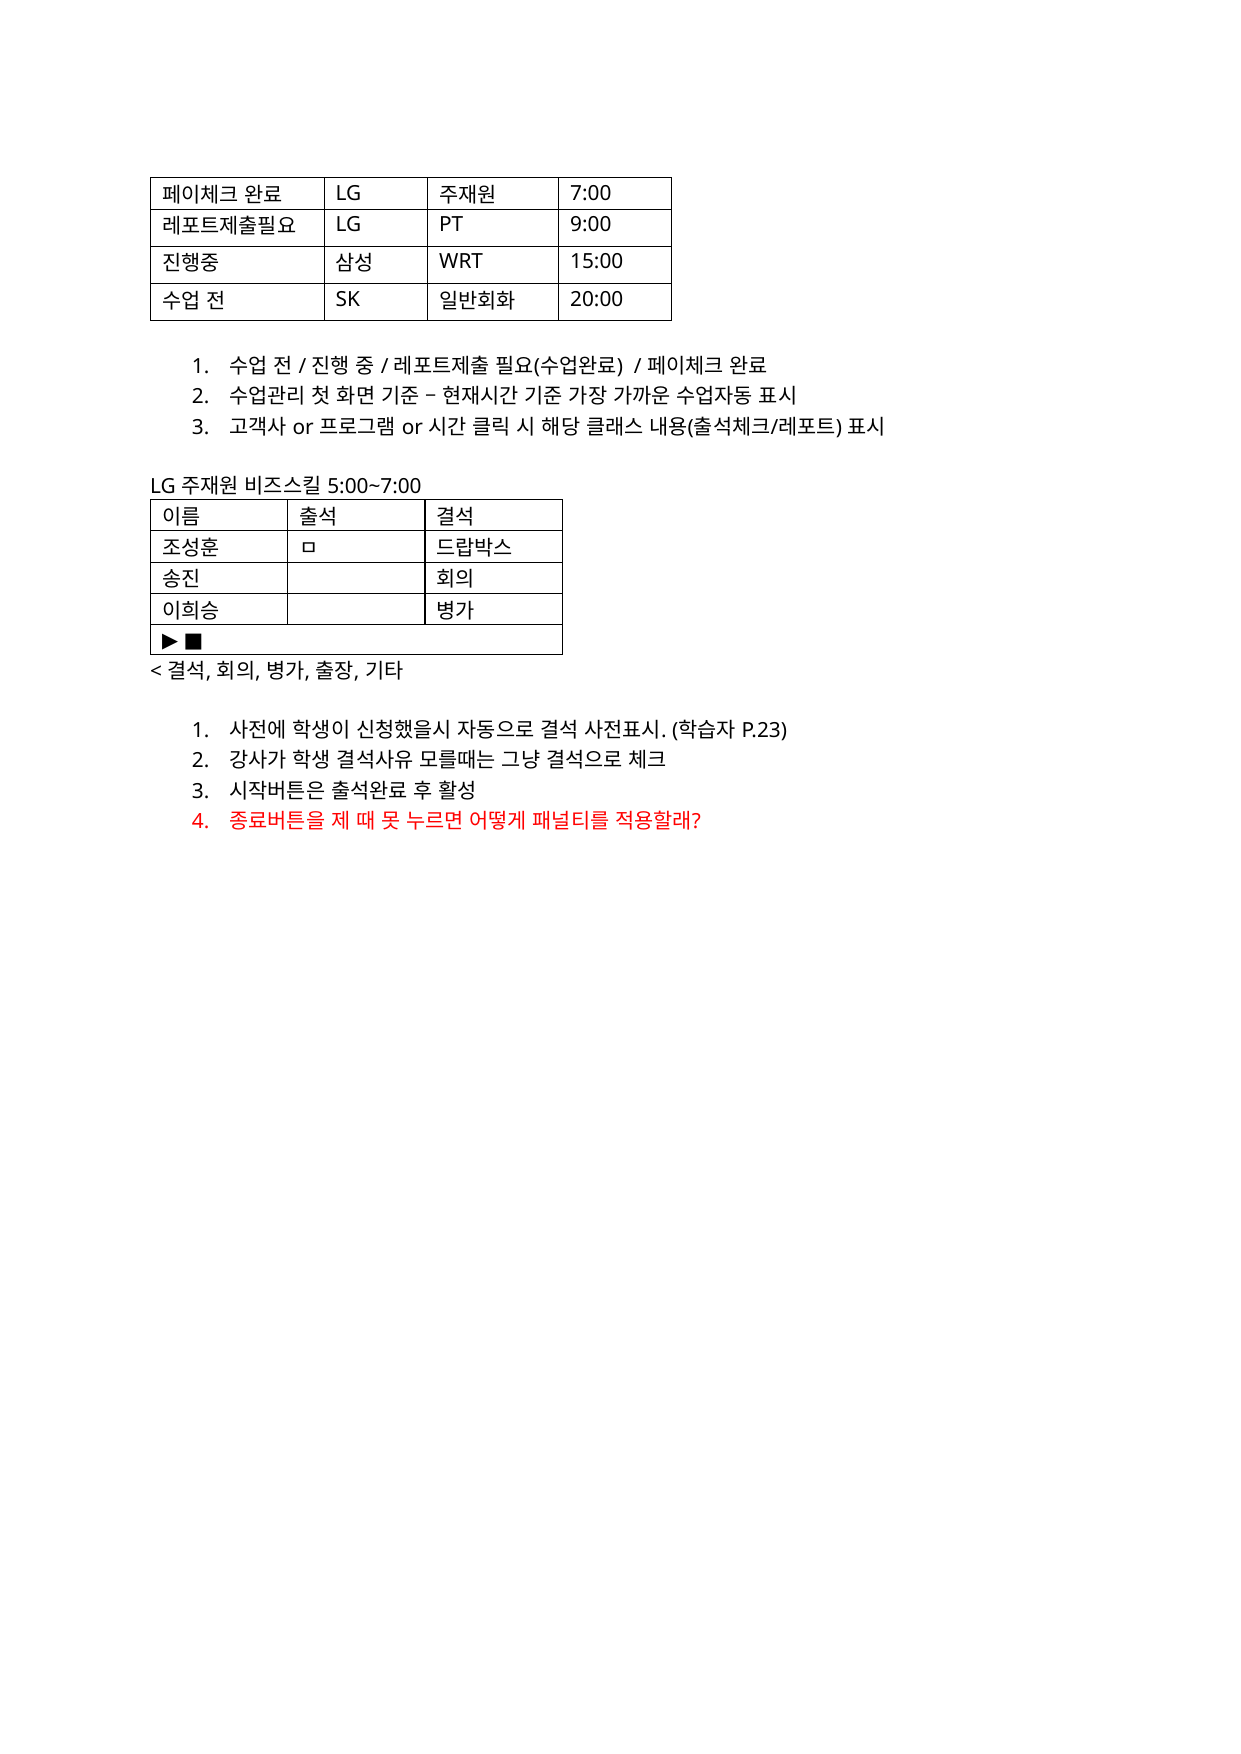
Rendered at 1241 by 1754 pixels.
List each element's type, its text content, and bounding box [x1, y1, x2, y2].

table_cell ▶ ■ [151, 625, 562, 654]
list 시작버튼은 출석완료 후 활성 [192, 774, 1090, 804]
table_cell 주재원 [428, 178, 558, 208]
table_cell 페이체크 완료 [151, 178, 324, 208]
list 고객사 or 프로그램 or 시간 클릭 시 해당 클래스 내용(출석체크/레포트) 표시 [192, 410, 1090, 440]
table_cell PT [428, 210, 558, 246]
table_cell 송진 [151, 563, 287, 593]
table_cell 조성훈 [151, 531, 287, 562]
table_cell 병가 [426, 594, 562, 624]
list 수업 전 / 진행 중 / 레포트제출 필요(수업완료) / 페이체크 완료 [192, 349, 1090, 380]
table_header 결석 [426, 500, 562, 530]
table_cell SK [325, 284, 427, 320]
table_cell LG [325, 210, 427, 246]
table_cell 20:00 [559, 284, 671, 320]
table_header 출석 [288, 500, 424, 530]
table_cell ㅁ [288, 531, 424, 562]
table_cell [288, 563, 424, 593]
table_cell LG [325, 178, 427, 208]
table_cell 일반회화 [428, 284, 558, 320]
table_cell 삼성 [325, 247, 427, 283]
table_header 이름 [151, 500, 287, 530]
text < 결석, 회의, 병가, 출장, 기타 [150, 655, 1090, 685]
table_cell 진행중 [151, 247, 324, 283]
list 강사가 학생 결석사유 모를때는 그냥 결석으로 체크 [192, 744, 1090, 774]
list 수업관리 첫 화면 기준 – 현재시간 기준 가장 가까운 수업자동 표시 [192, 380, 1090, 410]
table_cell WRT [428, 247, 558, 283]
text LG 주재원 비즈스킬 5:00~7:00 [150, 469, 1090, 499]
table_cell 수업 전 [151, 284, 324, 320]
table_cell 15:00 [559, 247, 671, 283]
list 사전에 학생이 신청했을시 자동으로 결석 사전표시. (학습자 P.23) [192, 713, 1090, 744]
table_cell 이희승 [151, 594, 287, 624]
table_cell 7:00 [559, 178, 671, 208]
list 종료버튼을 제 때 못 누르면 어떻게 패널티를 적용할래? [192, 804, 1090, 835]
table_cell 드랍박스 [426, 531, 562, 562]
table_cell [288, 594, 424, 624]
table_cell 회의 [426, 563, 562, 593]
table_cell 레포트제출필요 [151, 210, 324, 246]
table_cell 9:00 [559, 210, 671, 246]
